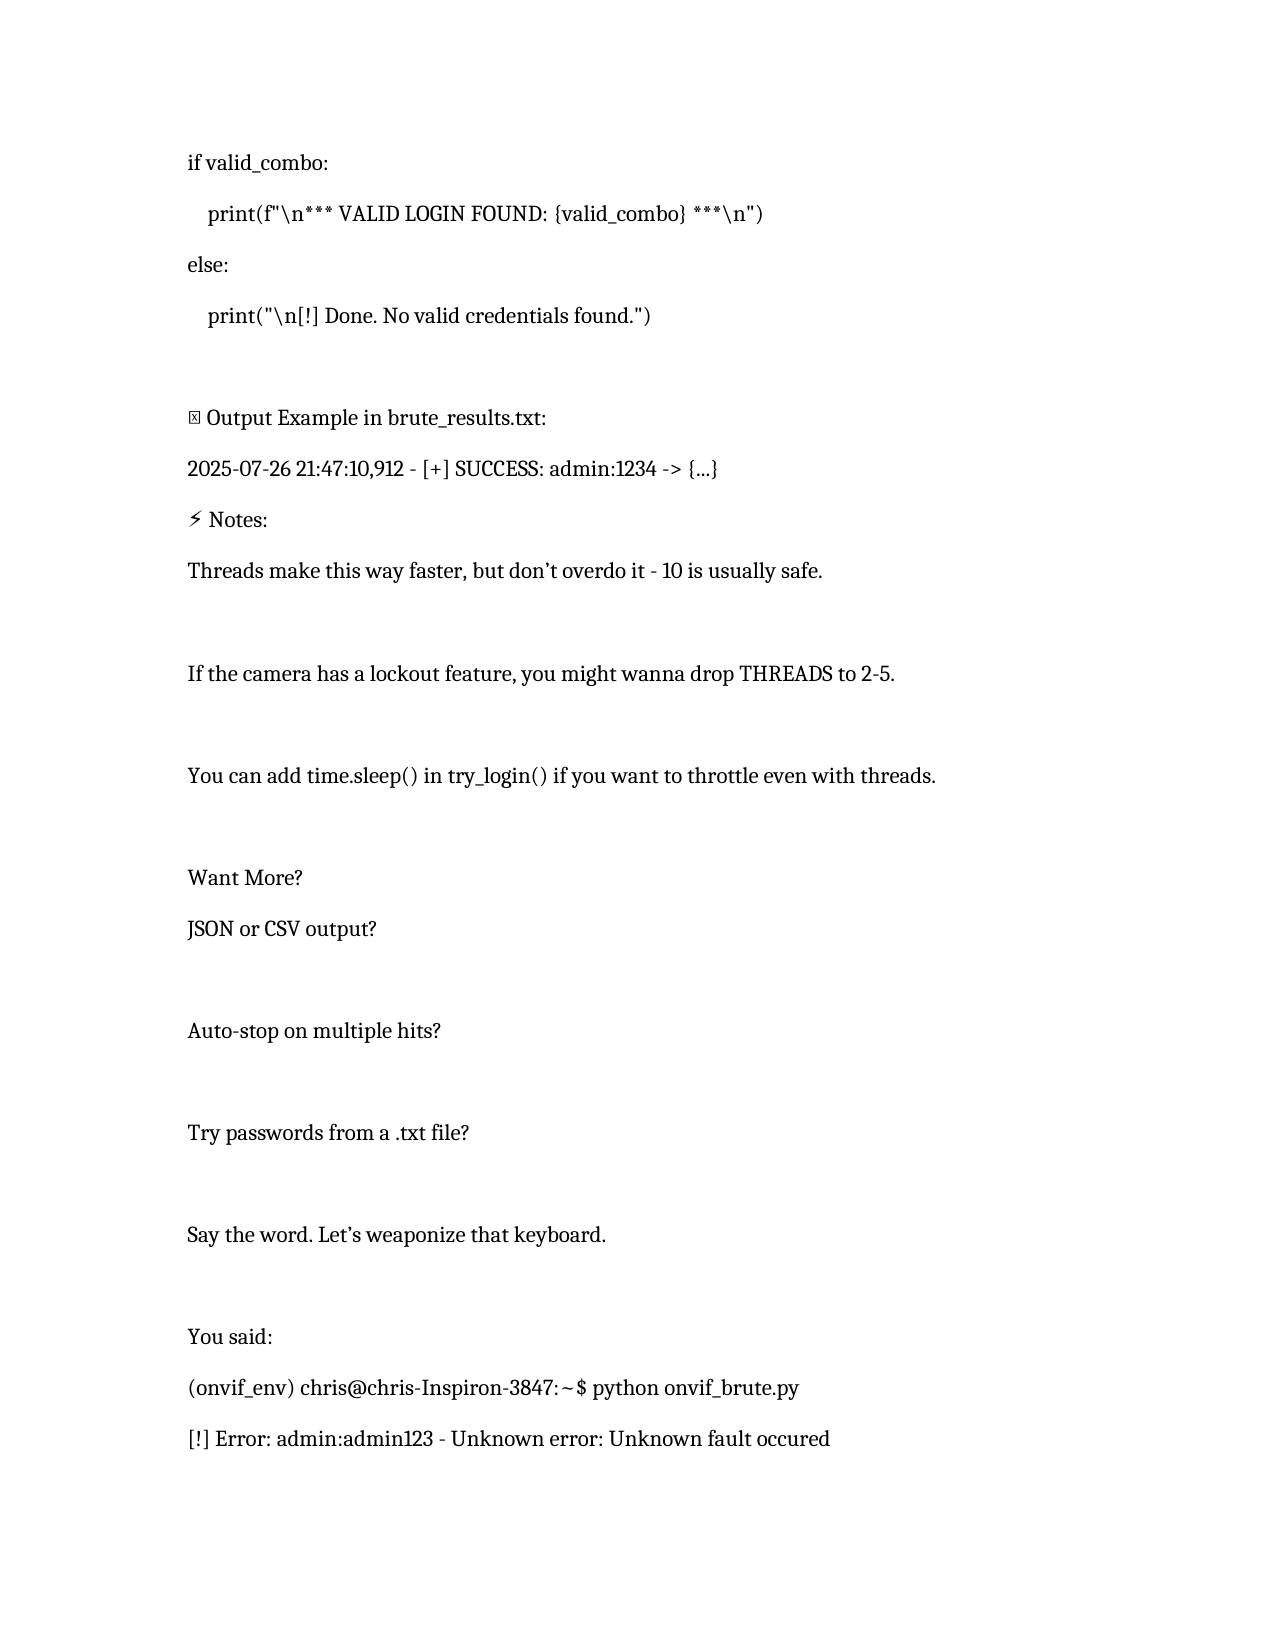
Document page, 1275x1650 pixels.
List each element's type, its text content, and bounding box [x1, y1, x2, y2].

text Try passwords from a .txt file? [187, 1120, 1087, 1146]
text Threads make this way faster, but don’t overdo it - 10 is usually safe. [187, 558, 1087, 585]
text if valid_combo: [187, 150, 1087, 176]
text ⚡ Notes: [187, 507, 1087, 534]
text 2025-07-26 21:47:10,912 - [+] SUCCESS: admin:1234 -> {...} [187, 456, 1087, 483]
text Auto-stop on multiple hits? [187, 1018, 1087, 1044]
text JSON or CSV output? [187, 916, 1087, 942]
text Want More? [187, 864, 1087, 891]
text print(f"\n*** VALID LOGIN FOUND: {valid_combo} ***\n") [187, 201, 1087, 227]
text [!] Error: admin:admin123 - Unknown error: Unknown fault occured [187, 1426, 1087, 1452]
text print("\n[!] Done. No valid credentials found.") [187, 303, 1087, 329]
text else: [187, 252, 1087, 278]
text You said: [187, 1324, 1087, 1350]
text Say the word. Let’s weaponize that keyboard. [187, 1222, 1087, 1248]
text 📝 Output Example in brute_results.txt: [187, 405, 1087, 432]
text You can add time.sleep() in try_login() if you want to throttle even with threads. [187, 762, 1087, 789]
text If the camera has a lockout feature, you might wanna drop THREADS to 2-5. [187, 660, 1087, 687]
text (onvif_env) chris@chris-Inspiron-3847:~$ python onvif_brute.py [187, 1375, 1087, 1401]
